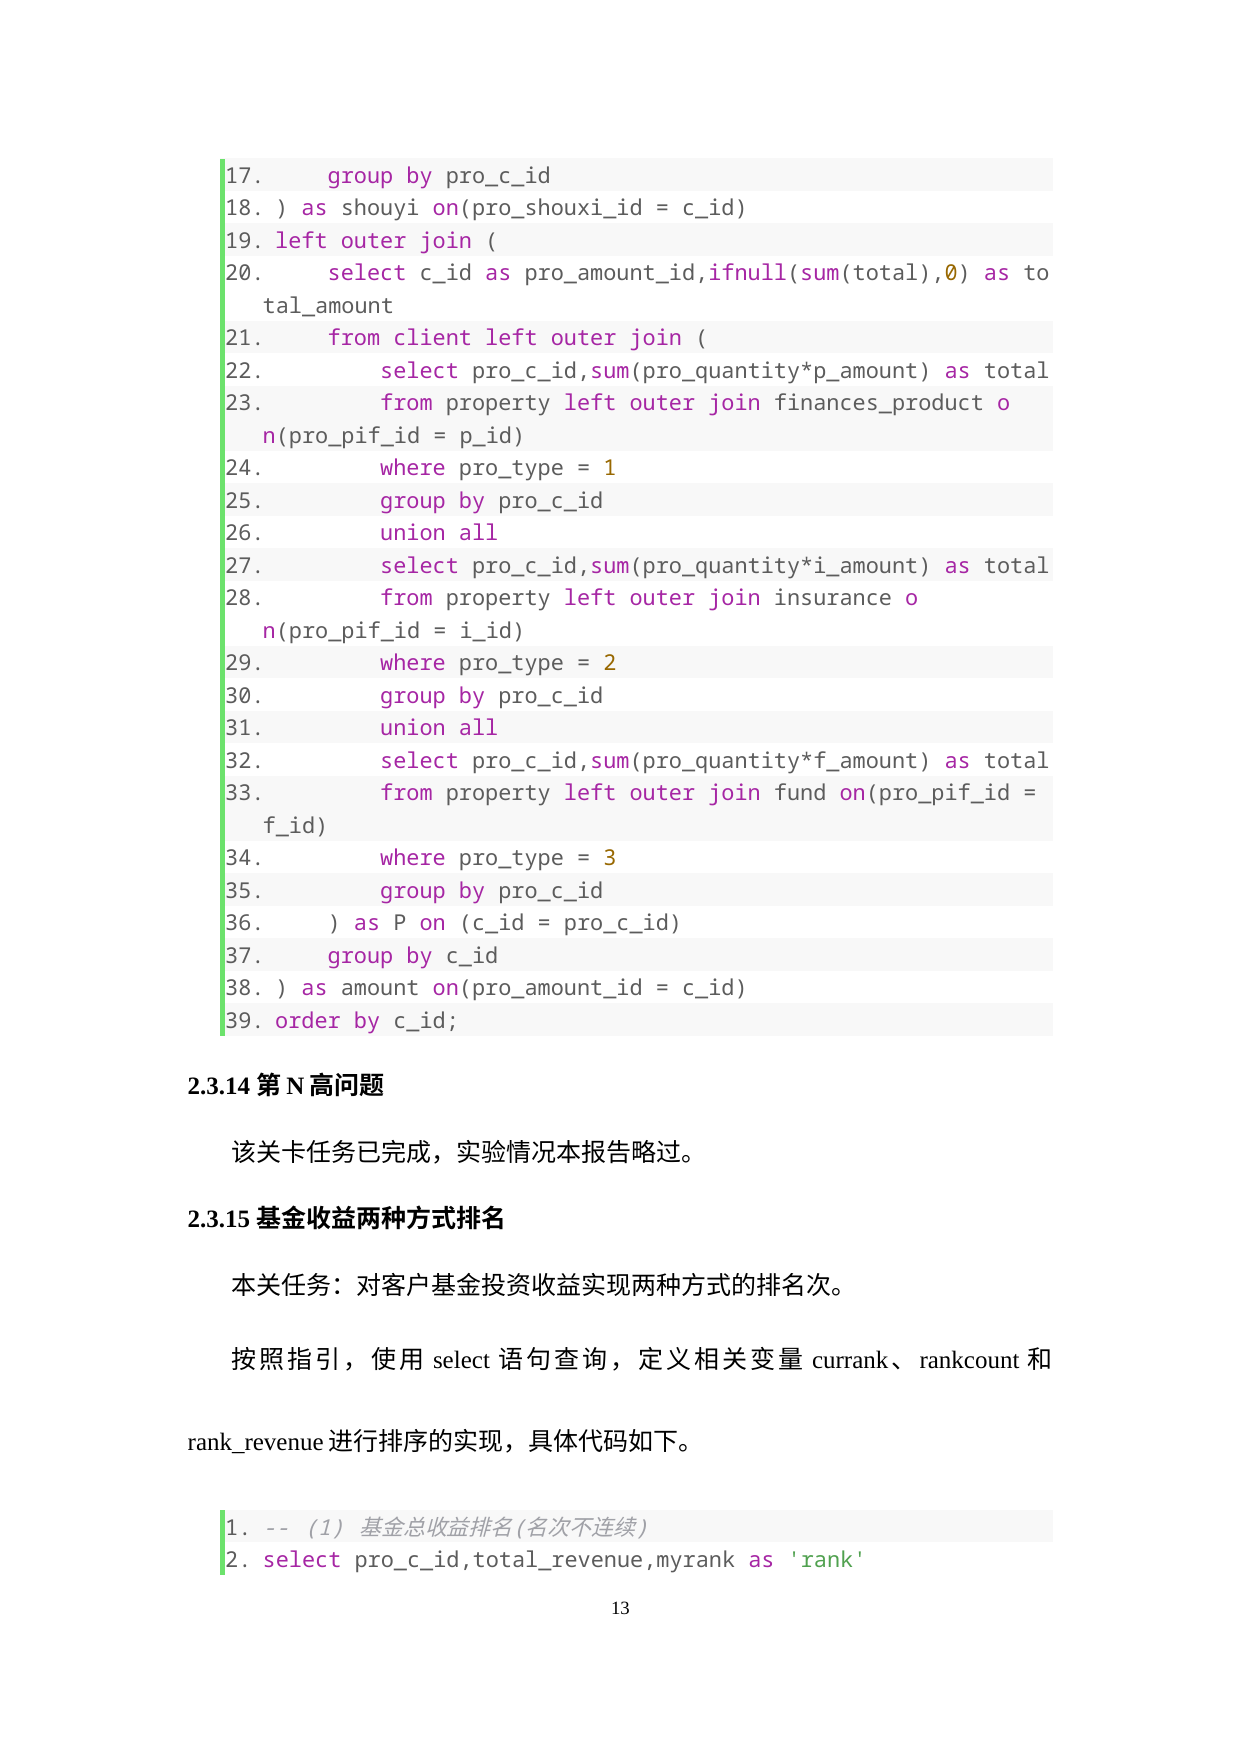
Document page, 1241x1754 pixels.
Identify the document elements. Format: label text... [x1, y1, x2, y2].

list -- (1) 基金总收益排名(名次不连续) [225, 1510, 1053, 1542]
list select c_id as pro_amount_id,ifnull(sum(total),0) as total_amount [225, 256, 1053, 321]
text 按照指引，使用select语句查询，定义相关变量currank、rankcount和rank_revenue进行排序的实现，具体代码如下。 [187, 1325, 1053, 1472]
list ) as amount on(pro_amount_id = c_id) [225, 971, 1053, 1003]
list left outer join ( [225, 223, 1053, 256]
list from client left outer join ( [225, 321, 1053, 353]
list group by pro_c_id [225, 483, 1053, 516]
list order by c_id; [225, 1003, 1053, 1036]
list select pro_c_id,sum(pro_quantity*f_amount) as total [225, 743, 1053, 776]
list group by pro_c_id [220, 158, 1053, 191]
subtitle 2.3.15 基金收益两种方式排名 [187, 1198, 1053, 1234]
subtitle 2.3.14 第N高问题 [187, 1065, 1053, 1101]
list union all [225, 711, 1053, 743]
text 本关任务：对客户基金投资收益实现两种方式的排名次。 [187, 1251, 1053, 1316]
list where pro_type = 3 [225, 841, 1053, 873]
list select pro_c_id,sum(pro_quantity*i_amount) as total [225, 548, 1053, 581]
list select pro_c_id,sum(pro_quantity*p_amount) as total [225, 353, 1053, 386]
list group by pro_c_id [225, 873, 1053, 906]
list union all [225, 516, 1053, 548]
list group by c_id [225, 938, 1053, 971]
text 该关卡任务已完成，实验情况本报告略过。 [187, 1118, 1053, 1183]
list group by pro_c_id [225, 678, 1053, 711]
list from property left outer join fund on(pro_pif_id = f_id) [225, 776, 1053, 841]
list where pro_type = 2 [225, 646, 1053, 678]
list ) as P on (c_id = pro_c_id) [225, 906, 1053, 938]
list from property left outer join insurance on(pro_pif_id = i_id) [225, 581, 1053, 646]
list ) as shouyi on(pro_shouxi_id = c_id) [225, 191, 1053, 223]
list select pro_c_id,total_revenue,myrank as 'rank' [225, 1542, 1053, 1575]
list where pro_type = 1 [225, 451, 1053, 483]
list from property left outer join finances_product on(pro_pif_id = p_id) [225, 386, 1053, 451]
